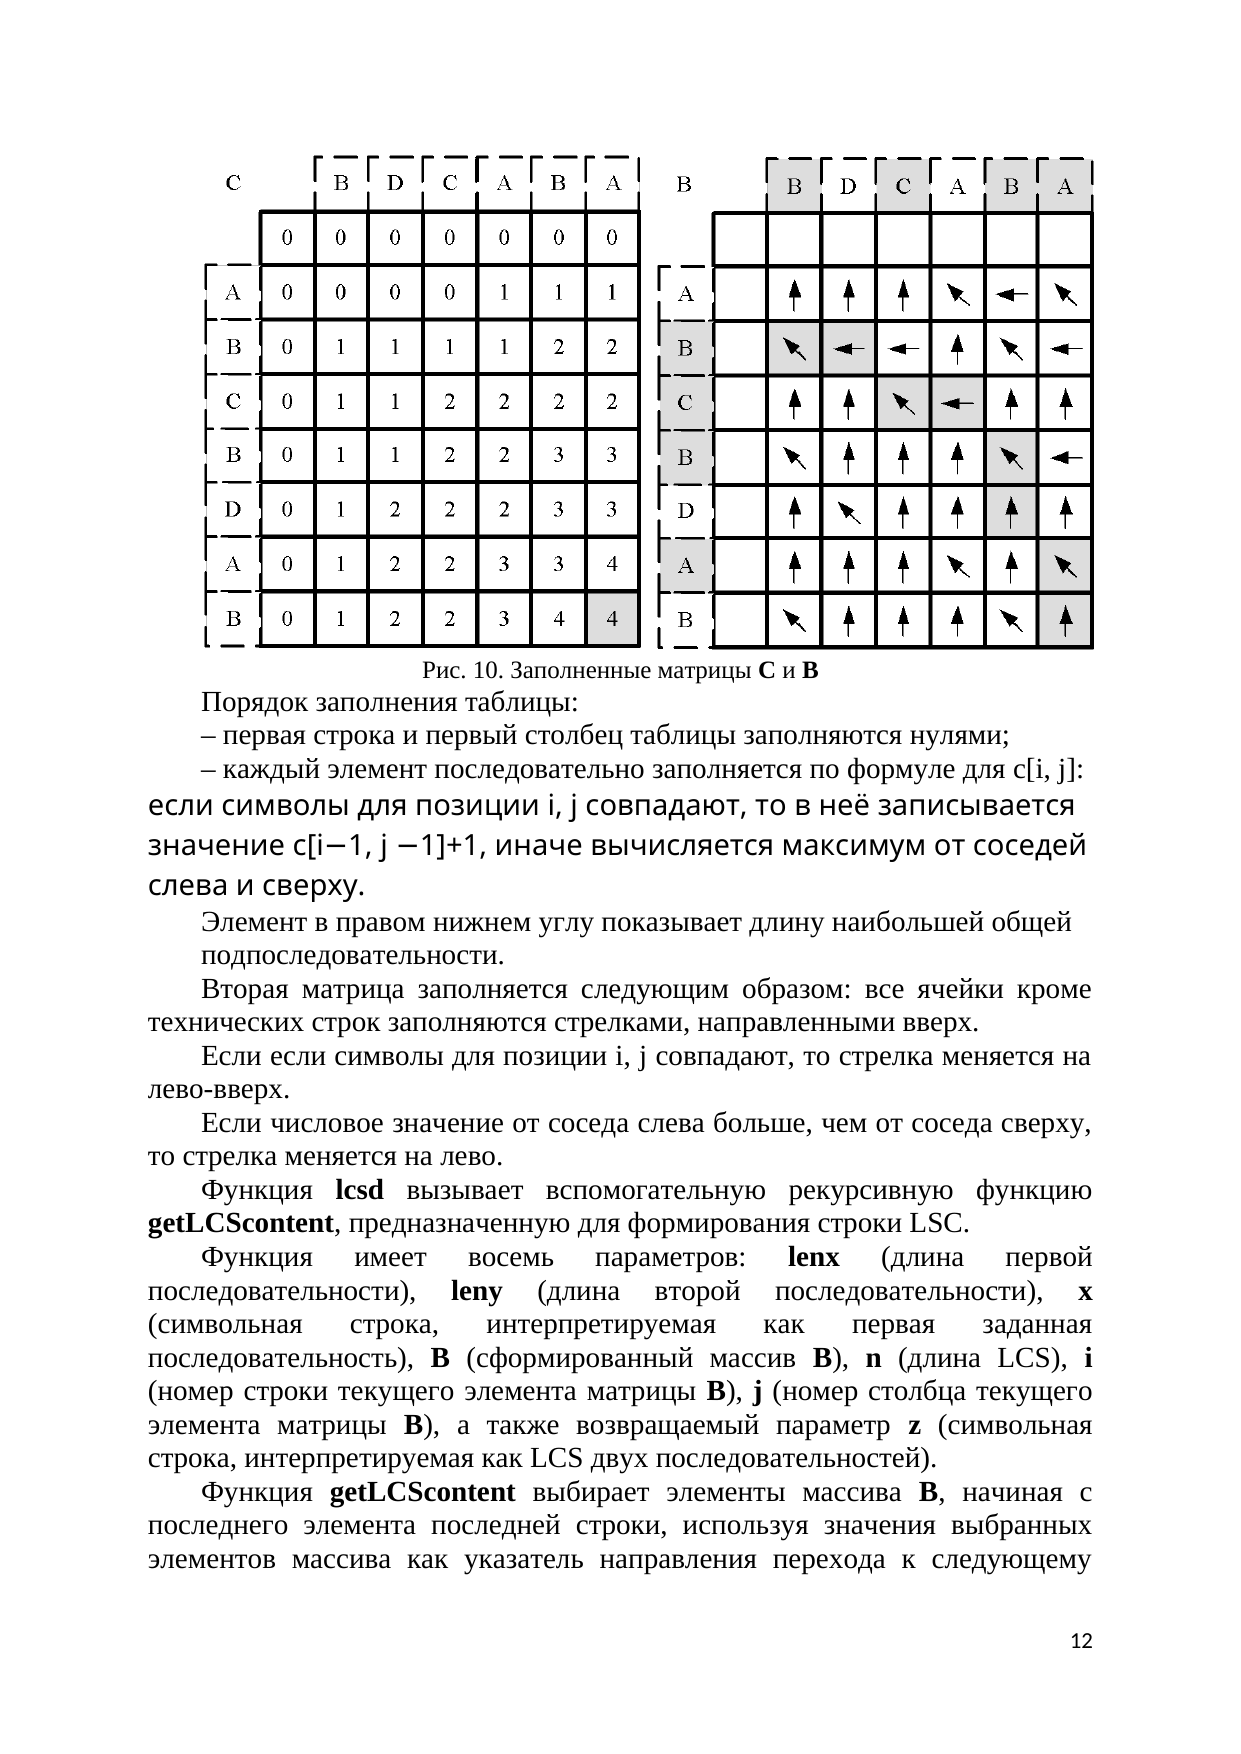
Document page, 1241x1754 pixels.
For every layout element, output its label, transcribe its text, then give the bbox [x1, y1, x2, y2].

text Вторая матрица заполняется следующим образом: все ячейки кроме технических строк заполняются стрелками, направленными вверх. [148, 971, 1093, 1038]
text Если числовое значение от соседа слева больше, чем от соседа сверху, то стрелка меняется на лево. [148, 1105, 1093, 1172]
picture [200, 147, 1138, 656]
text – каждый элемент последовательно заполняется по формуле для c[i, j]: [148, 751, 1093, 784]
text Порядок заполнения таблицы: [148, 684, 1093, 717]
text Если если символы для позиции i, j совпадают, то стрелка меняется на лево-вверх. [148, 1038, 1093, 1105]
text Функция lcsd вызывает вспомогательную рекурсивную функцию getLCScontent, предназначенную для формирования строки LSC. [148, 1172, 1093, 1239]
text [148, 1474, 1093, 1574]
text подпоследовательности. [148, 937, 1093, 971]
text если символы для позиции i, j совпадают, то в неё записывается значение c[i−1, j −1]+1, иначе вычисляется максимум от соседей слева и сверху. [148, 784, 1093, 904]
text Функция имеет восемь параметров: lenx (длина первой последовательности), leny (длина второй последовательности), x (символьная строка, интерпретируемая как первая заданная последовательность), B (сформированный массив B), n (длина LCS), i (номер строки текущего элемента матрицы B), j (номер столбца текущего элемента матрицы B), а также возвращаемый параметр z (символьная строка, интерпретируемая как LCS двух последовательностей). [148, 1239, 1093, 1474]
text Элемент в правом нижнем углу показывает длину наибольшей общей [148, 904, 1093, 937]
text – первая строка и первый столбец таблицы заполняются нулями; [148, 717, 1093, 751]
